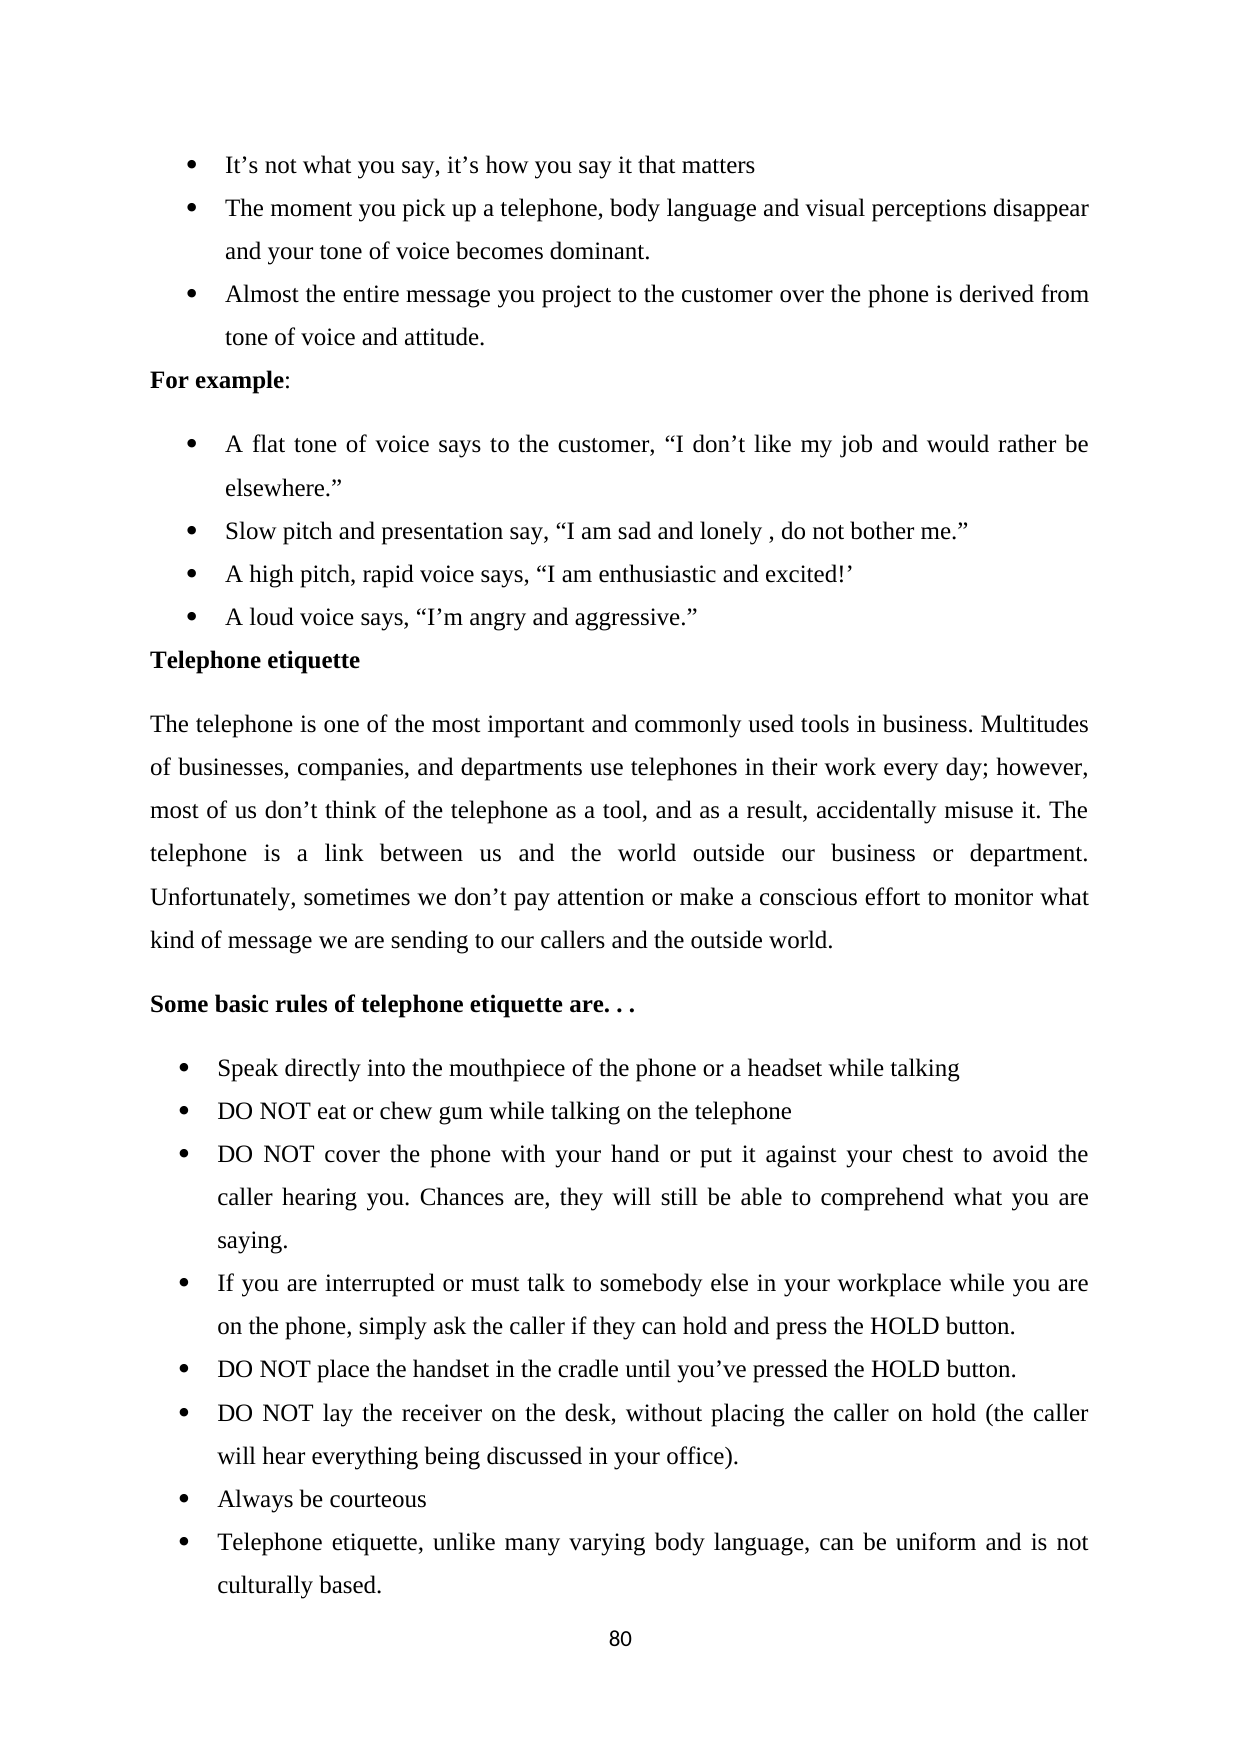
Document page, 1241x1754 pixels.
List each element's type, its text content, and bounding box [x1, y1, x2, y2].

list DO NOT eat or chew gum while talking on the telephone [179, 1096, 1090, 1124]
list Always be courteous [179, 1484, 1090, 1513]
list A loud voice says, “I’m angry and aggressive.” [187, 602, 1090, 631]
list A flat tone of voice says to the customer, “I don’t like my job and would rather be elsewhere.” [187, 429, 1090, 501]
list Almost the entire message you project to the customer over the phone is derived from tone of voice and attitude. [187, 279, 1090, 351]
list DO NOT place the handset in the cradle until you’ve pressed the HOLD button. [179, 1354, 1090, 1383]
text For example: [150, 366, 1090, 394]
list Telephone etiquette, unlike many varying body language, can be uniform and is not culturally based. [179, 1527, 1090, 1599]
list If you are interrupted or must talk to somebody else in your workplace while you are on the phone, simply ask the caller if they can hold and press the HOLD button. [179, 1268, 1090, 1340]
list Speak directly into the mouthpiece of the phone or a headset while talking [179, 1053, 1090, 1081]
text The telephone is one of the most important and commonly used tools in business. Multitudes of businesses, companies, and departments use telephones in their work every day; however, most of us don’t think of the telephone as a tool, and as a result, accidentally misuse it. The telephone is a link between us and the world outside our business or department. Unfortunately, sometimes we don’t pay attention or make a conscious effort to monitor what kind of message we are sending to our callers and the outside world. [150, 709, 1090, 953]
text Telephone etiquette [150, 645, 1090, 674]
list Slow pitch and presentation say, “I am sad and lonely , do not bother me.” [187, 516, 1090, 544]
list DO NOT cover the phone with your hand or put it against your chest to avoid the caller hearing you. Chances are, they will still be able to comprehend what you are saying. [179, 1139, 1090, 1254]
list The moment you pick up a telephone, body language and visual perceptions disappear and your tone of voice becomes dominant. [187, 193, 1090, 265]
list A high pitch, rapid voice says, “I am enthusiastic and excited!’ [187, 559, 1090, 588]
text Some basic rules of telephone etiquette are. . . [150, 989, 1090, 1017]
list DO NOT lay the receiver on the desk, without placing the caller on hold (the caller will hear everything being discussed in your office). [179, 1398, 1090, 1469]
list It’s not what you say, it’s how you say it that matters [187, 150, 1090, 179]
